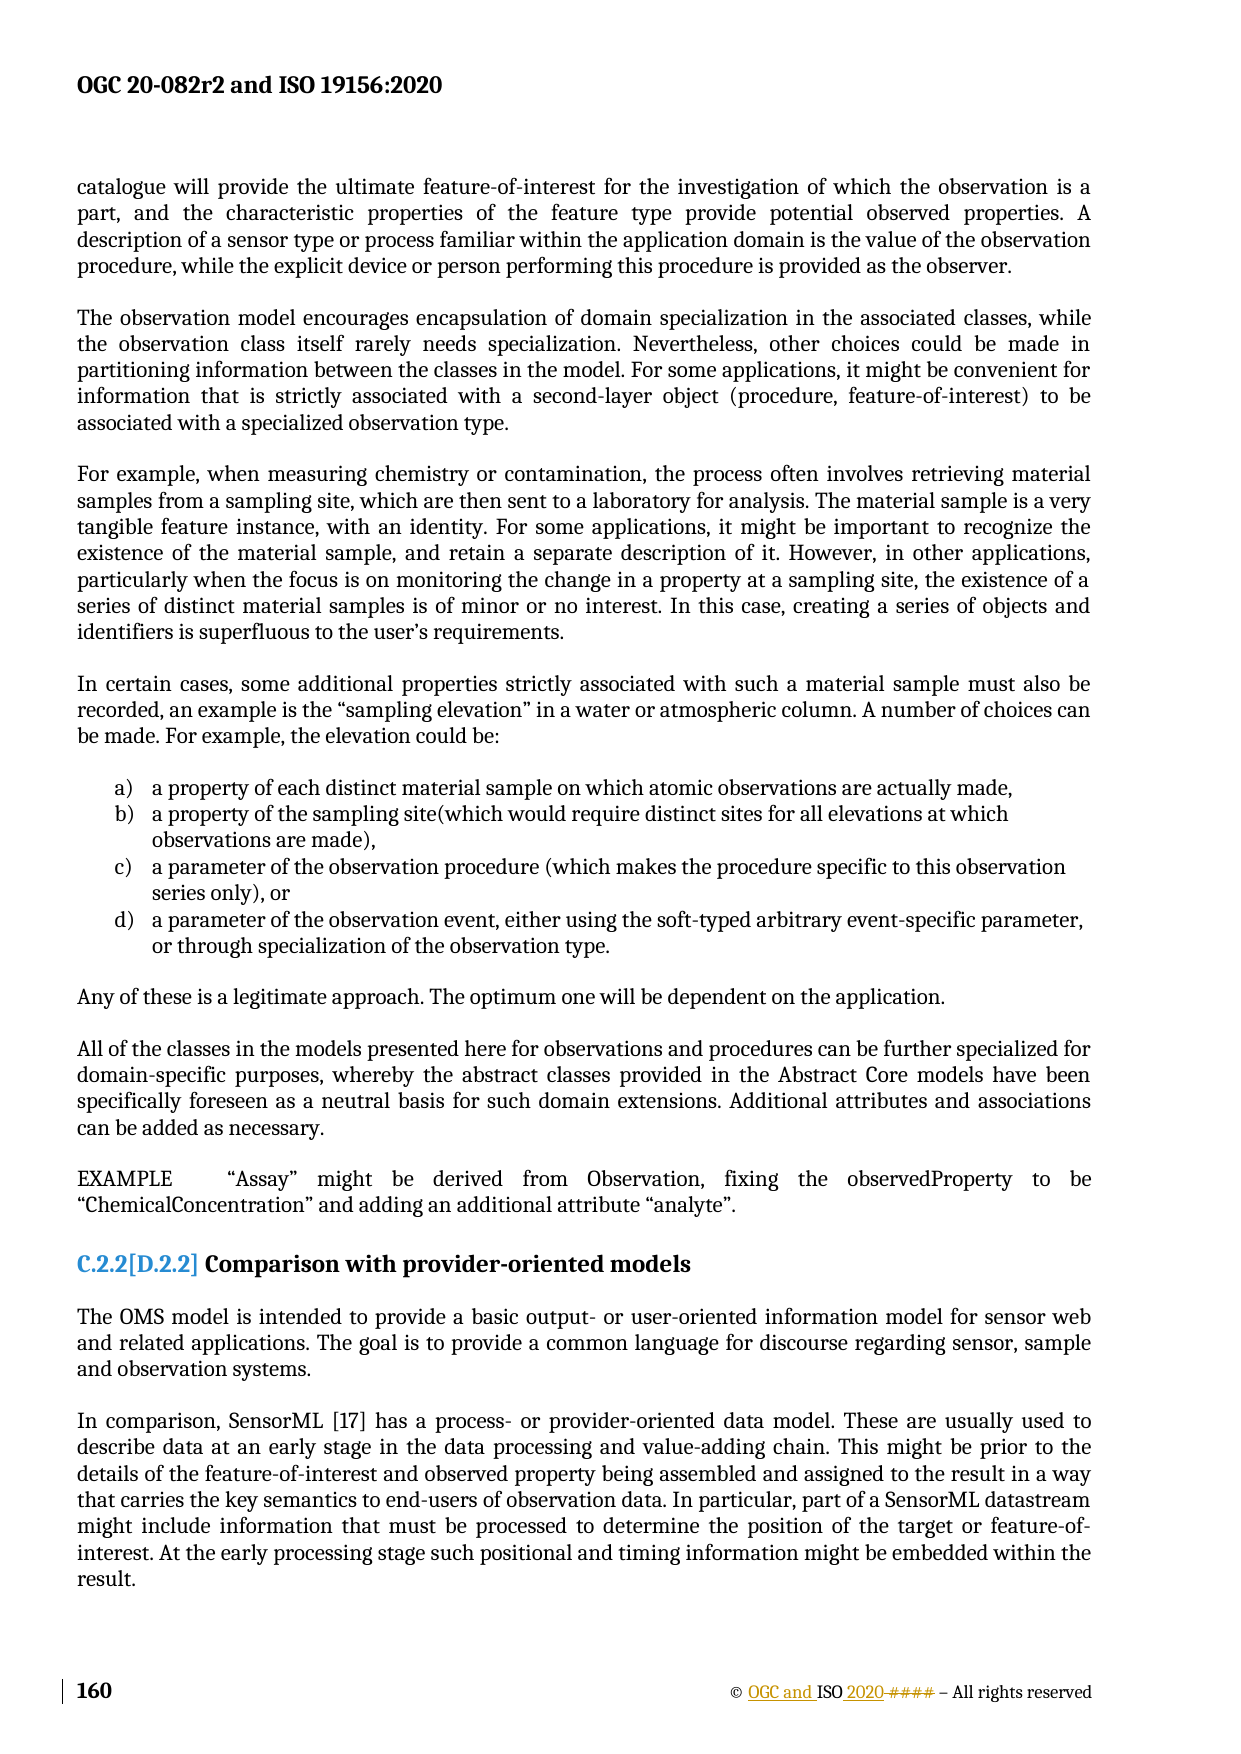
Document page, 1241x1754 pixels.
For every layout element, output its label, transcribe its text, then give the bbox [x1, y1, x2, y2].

list a property of each distinct material sample on which atomic observations are actually made, [114, 774, 1092, 801]
list a property of the sampling site(which would require distinct sites for all elevations at which observations are made), [114, 801, 1092, 854]
list a parameter of the observation procedure (which makes the procedure specific to this observation series only), or [114, 854, 1092, 906]
text EXAMPLE “Assay” might be derived from Observation, fixing the observedProperty to be “ChemicalConcentration” and adding an additional attribute “analyte”. [77, 1166, 1092, 1218]
text All of the classes in the models presented here for observations and procedures can be further specialized for domain-specific purposes, whereby the abstract classes provided in the Abstract Core models have been specifically foreseen as a neutral basis for such domain extensions. Additional attributes and associations can be added as necessary. [77, 1035, 1092, 1141]
text The observation model encourages encapsulation of domain specialization in the associated classes, while the observation class itself rarely needs specialization. Nevertheless, other choices could be made in partitioning information between the classes in the model. For some applications, it might be convenient for information that is strictly associated with a second-layer object (procedure, feature-of-interest) to be associated with a specialized observation type. [77, 304, 1092, 436]
text In certain cases, some additional properties strictly associated with such a material sample must also be recorded, an example is the “sampling elevation” in a water or atmospheric column. A number of choices can be made. For example, the elevation could be: [77, 671, 1092, 749]
text In comparison, SensorML has a process- or provider-oriented data model. These are usually used to describe data at an early stage in the data processing and value-adding chain. This might be prior to the details of the feature-of-interest and observed property being assembled and assigned to the result in a way that carries the key semantics to end-users of observation data. In particular, part of a SensorML datastream might include information that must be processed to determine the position of the target or feature-of-interest. At the early processing stage such positional and timing information might be embedded within the result. [77, 1408, 1092, 1592]
text Comparison with provider-oriented models [77, 1250, 1092, 1278]
text Any of these is a legitimate approach. The optimum one will be dependent on the application. [77, 984, 1092, 1010]
text The OMS model is intended to provide a basic output- or user-oriented information model for sensor web and related applications. The goal is to provide a common language for discourse regarding sensor, sample and observation systems. [77, 1303, 1092, 1383]
list a parameter of the observation event, either using the soft-typed arbitrary event-specific parameter, or through specialization of the observation type. [114, 906, 1092, 959]
text For example, when measuring chemistry or contamination, the process often involves retrieving material samples from a sampling site, which are then sent to a laboratory for analysis. The material sample is a very tangible feature instance, with an identity. For some applications, it might be important to recognize the existence of the material sample, and retain a separate description of it. However, in other applications, particularly when the focus is on monitoring the change in a property at a sampling site, the existence of a series of distinct material samples is of minor or no interest. In this case, creating a series of objects and identifiers is superfluous to the user’s requirements. [77, 461, 1092, 646]
